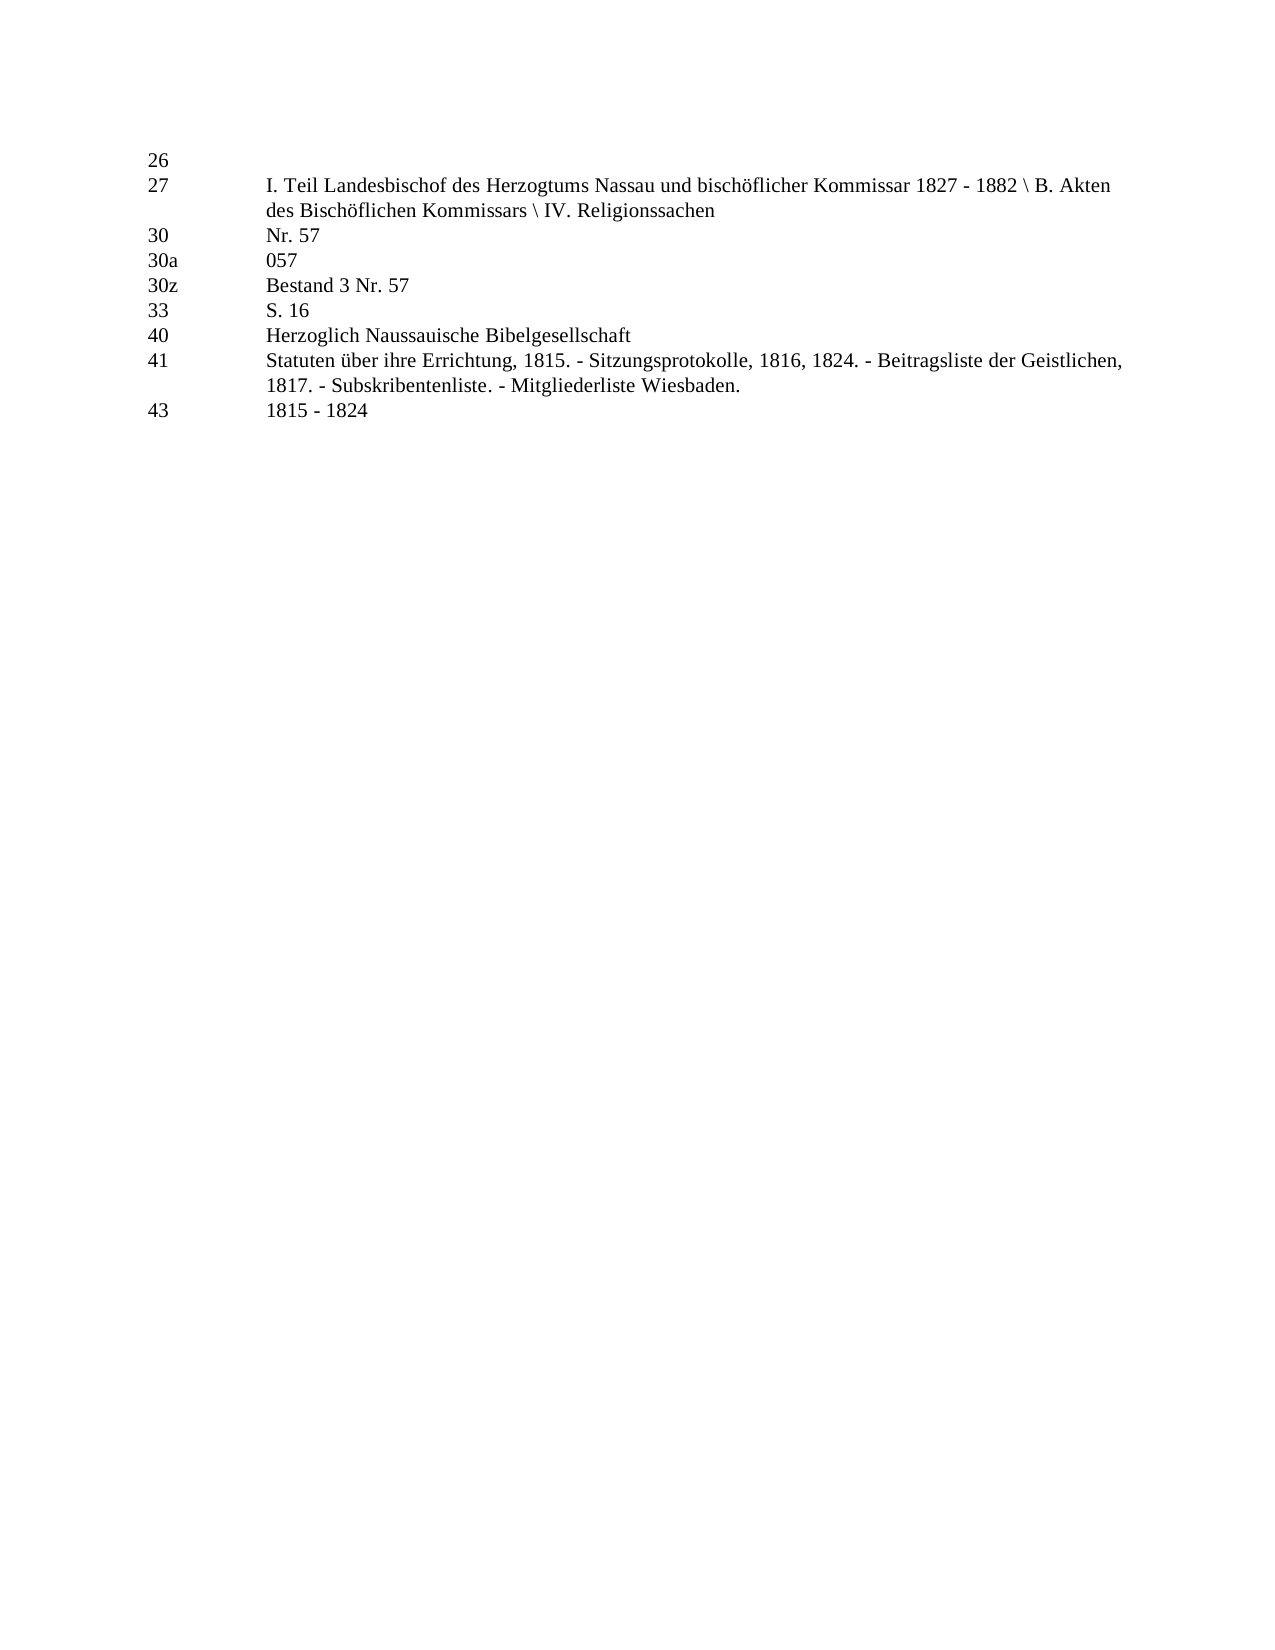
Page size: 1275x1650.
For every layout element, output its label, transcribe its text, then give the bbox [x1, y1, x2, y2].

text 41 Statuten über ihre Errichtung, 1815. - Sitzungsprotokolle, 1816, 1824. - Beitragsliste der Geistlichen, 1817. - s[Subskribentenliste]s. - Mitgliederliste o[Wiesbaden]o. [148, 348, 1127, 398]
text 30a 057 [148, 248, 1127, 273]
text 27 I. Teil Landesbischof des o[2{Herzogtum}s 1{Nassau}]o und bischöflicher Kommissar 1827 - 1882 \ B. Akten des Bischöflichen Kommissars \ IV. Religionssachen [148, 173, 1127, 223]
text 33 S. 16 [148, 298, 1127, 323]
text 40 k[1{Herzoglich Naussauische s[Bibelgesellschaft]s}]k [148, 323, 1127, 348]
text 26 <-> [148, 148, 1127, 173]
text 30 Nr. 57 [148, 223, 1127, 248]
text 43 1815 - 1824 [148, 398, 1127, 423]
text 30z Bestand 3 Nr. 57 [148, 273, 1127, 298]
